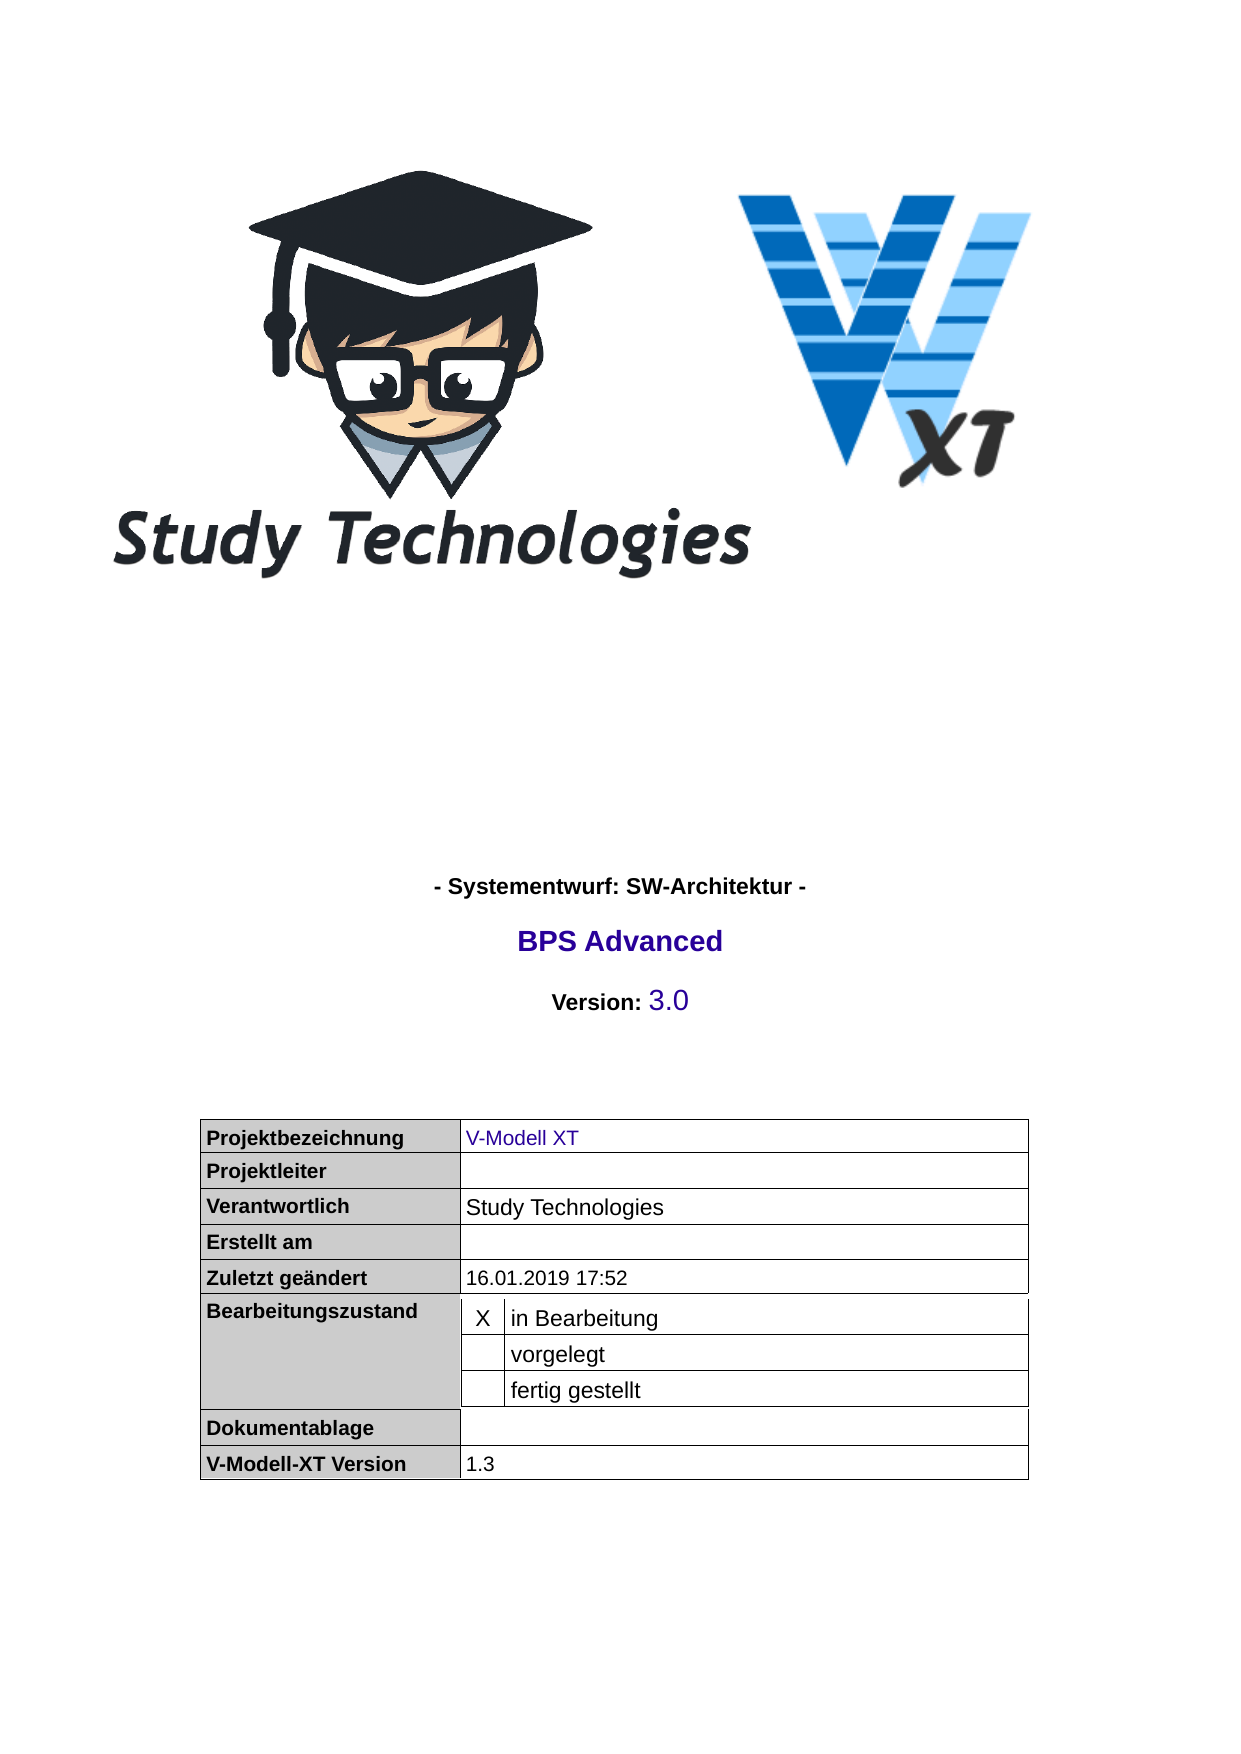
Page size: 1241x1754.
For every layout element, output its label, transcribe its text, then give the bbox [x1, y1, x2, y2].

table_cell Erstellt am [201, 1225, 460, 1259]
table_cell Zuletzt geändert [201, 1260, 460, 1293]
table_header V-Modell XT [461, 1120, 1028, 1152]
text - Systementwurf: SW-Architektur - [118, 873, 1122, 899]
text Version: 3.0 [118, 983, 1122, 1016]
table_cell [461, 1153, 1028, 1188]
table_header Projektbezeichnung [201, 1120, 460, 1152]
text BPS Advanced [118, 924, 1122, 958]
table_cell Verantwortlich [201, 1189, 460, 1224]
picture [85, 155, 1064, 594]
table_cell 1.3 [461, 1446, 1028, 1478]
table_cell Dokumentablage [201, 1410, 460, 1445]
table_cell [461, 1409, 1028, 1445]
table_cell V-Modell-XT Version [201, 1446, 460, 1478]
table_cell [460, 1294, 1028, 1406]
table_cell Bearbeitungszustand [201, 1294, 460, 1409]
table_cell [461, 1225, 1028, 1259]
table_cell Study Technologies [461, 1189, 1028, 1224]
table_cell Projektleiter [201, 1153, 460, 1188]
table_cell 16.01.2019 17:52 [461, 1260, 1028, 1293]
